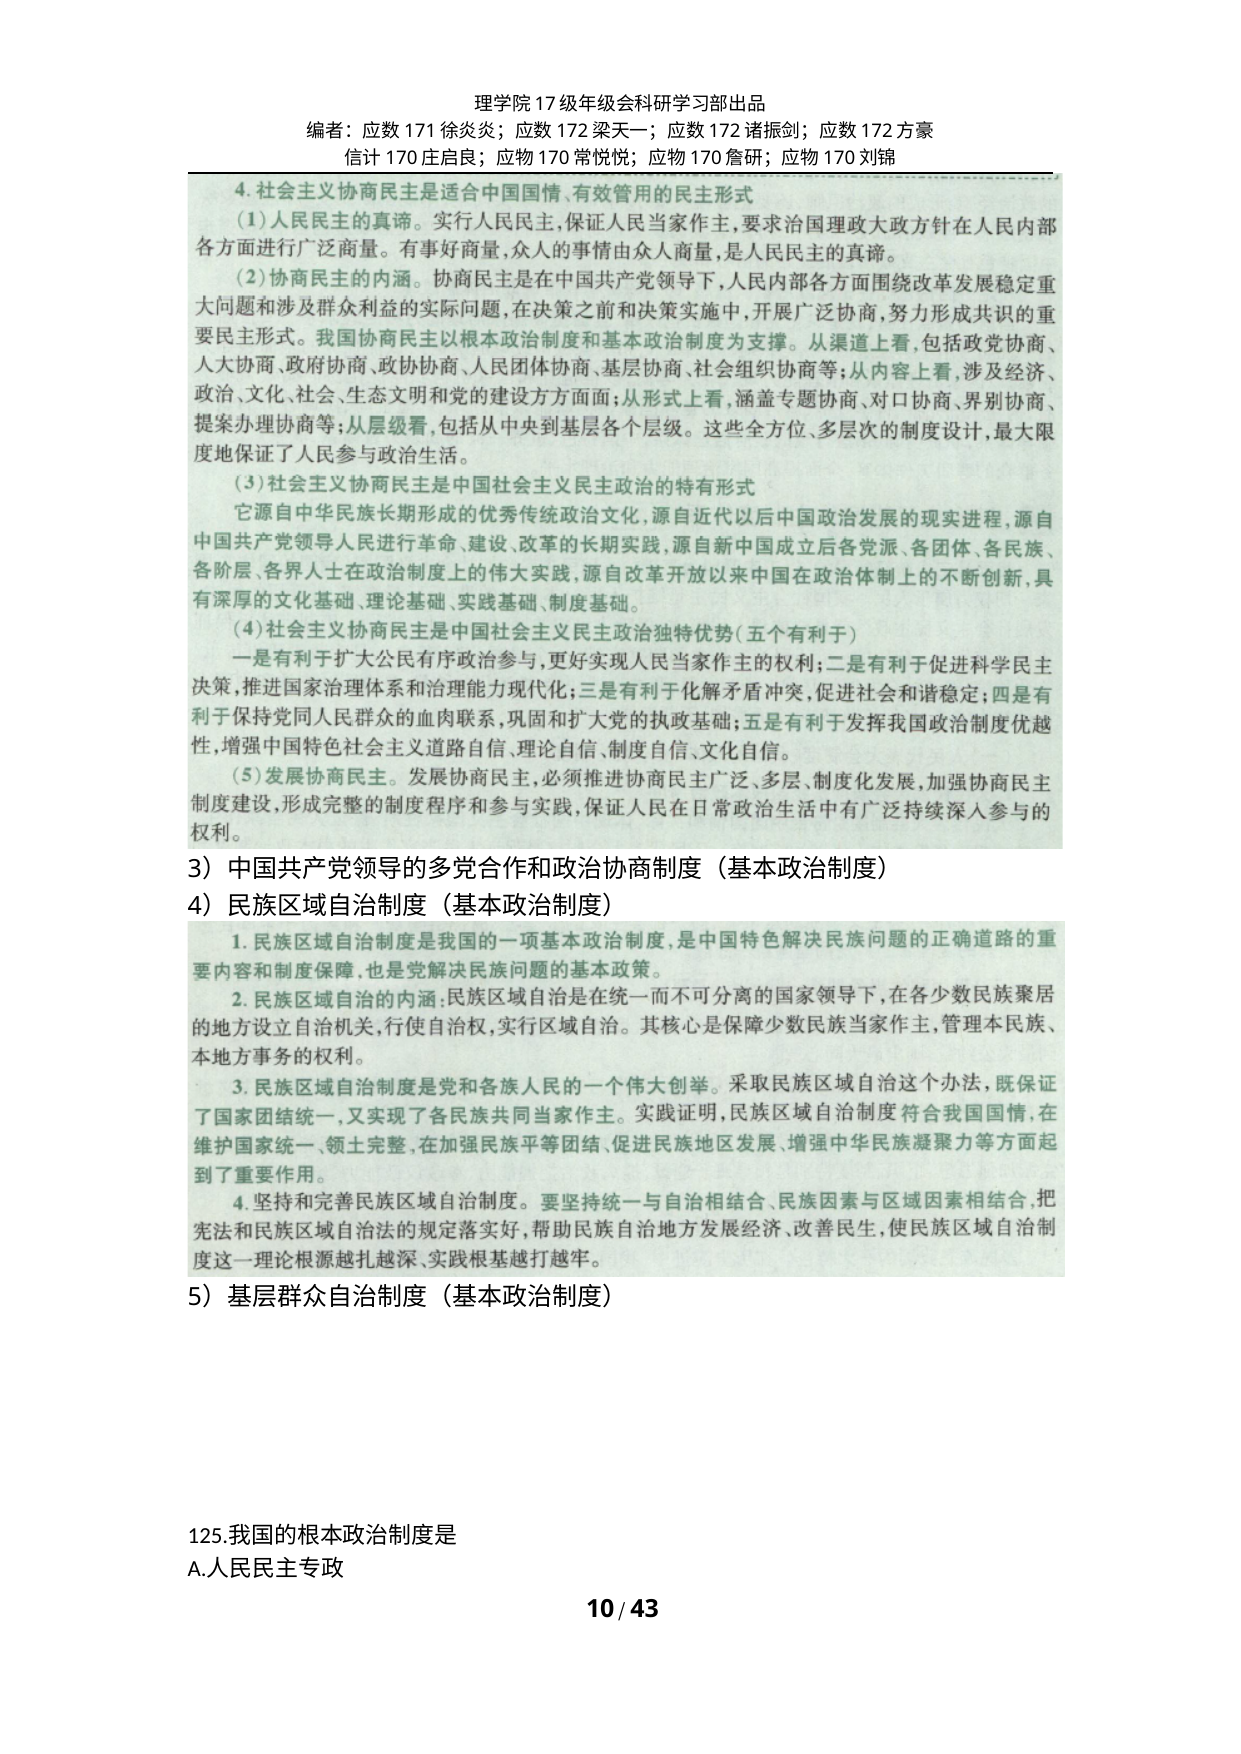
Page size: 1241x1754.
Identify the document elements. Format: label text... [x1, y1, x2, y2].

picture [187, 173, 1063, 849]
text 3）中国共产党领导的多党合作和政治协商制度（基本政治制度） [187, 849, 1053, 885]
picture [187, 921, 1065, 1277]
text 4）民族区域自治制度（基本政治制度） [187, 885, 1053, 921]
text A.人民民主专政 [187, 1550, 1053, 1583]
text 5）基层群众自治制度（基本政治制度） [187, 1277, 1053, 1313]
text 125.我国的根本政治制度是 [187, 1517, 1053, 1550]
